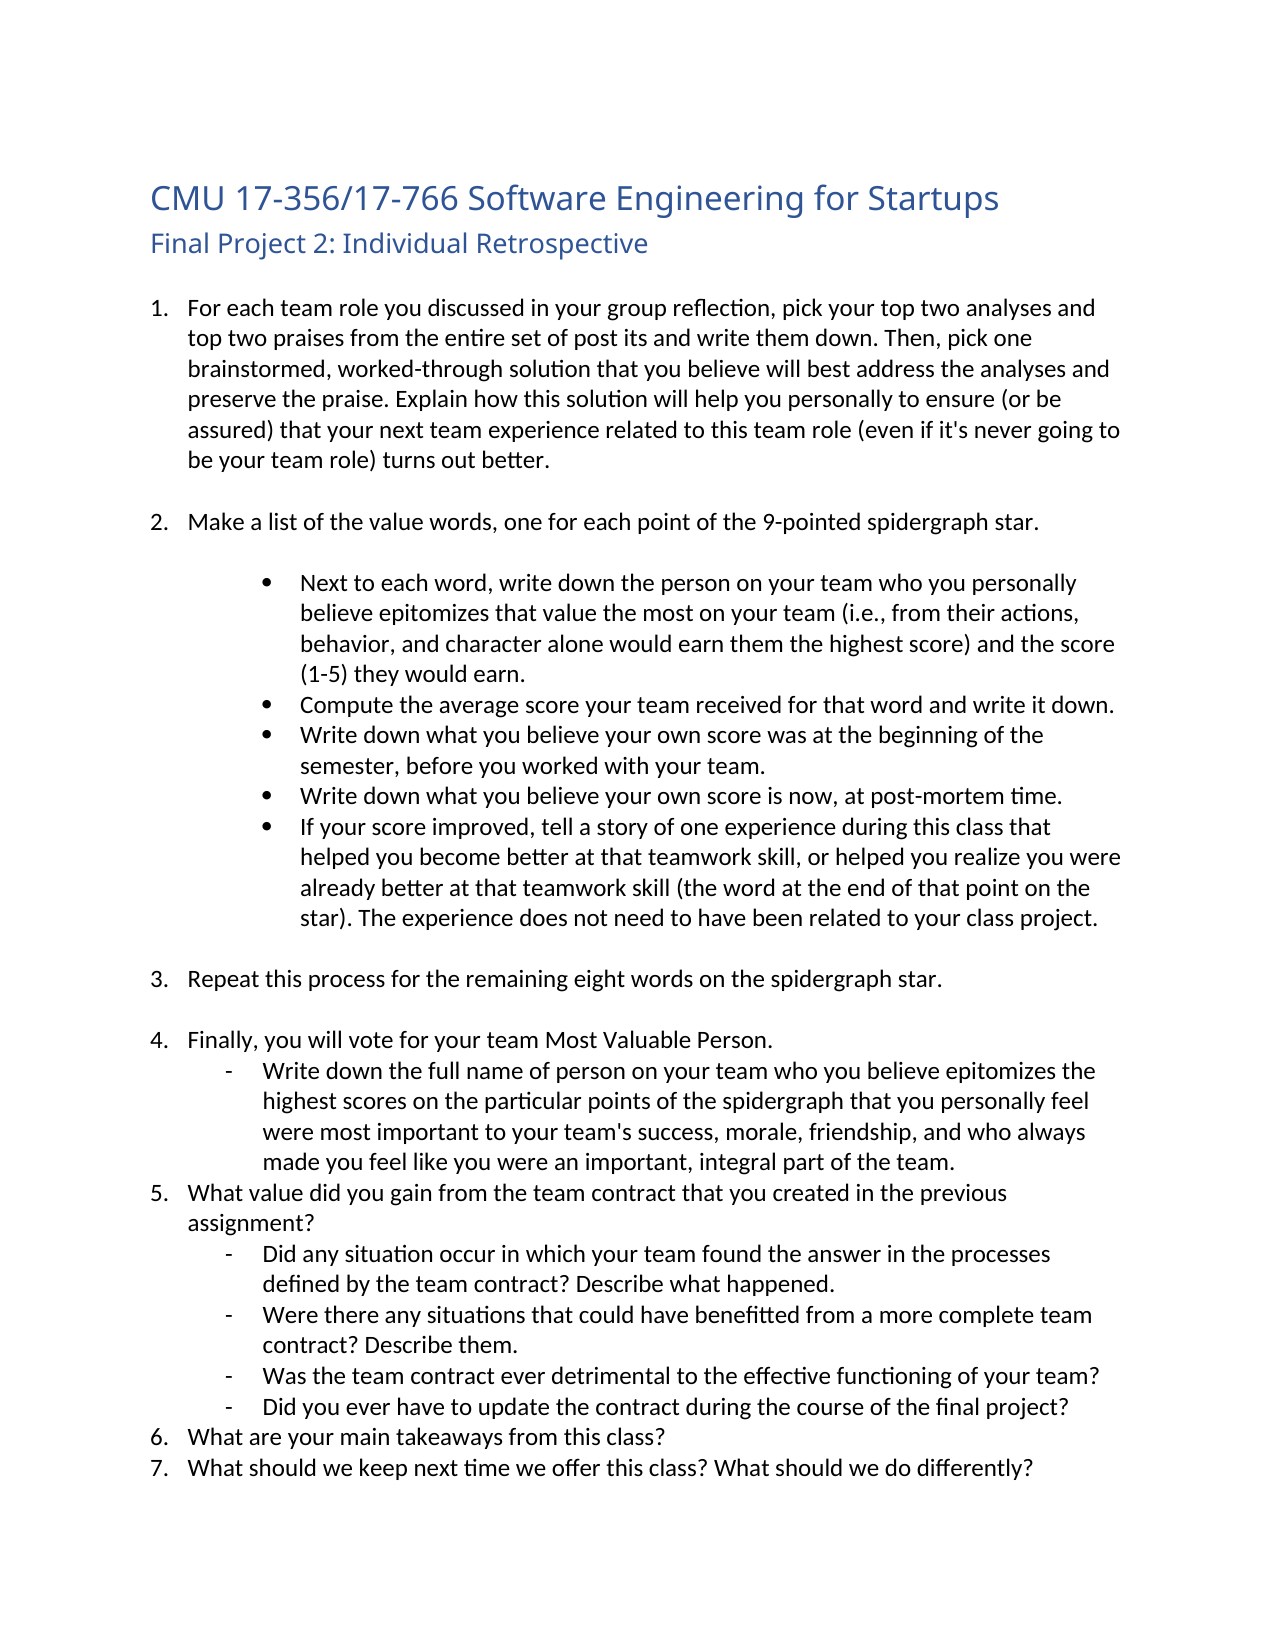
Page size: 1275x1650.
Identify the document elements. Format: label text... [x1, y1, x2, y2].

subtitle CMU 17-356/17-766 Software Engineering for Startups [150, 175, 1125, 220]
list What value did you gain from the team contract that you created in the previous assignment? [150, 1177, 1125, 1238]
list What should we keep next time we offer this class? What should we do differently? [150, 1452, 1125, 1482]
list For each team role you discussed in your group reflection, pick your top two analyses and top two praises from the entire set of post its and write them down. Then, pick one brainstormed, worked-through solution that you believe will best address the analyses and preserve the praise. Explain how this solution will help you personally to ensure (or be assured) that your next team experience related to this team role (even if it's never going to be your team role) turns out better. [150, 292, 1125, 475]
list Make a list of the value words, one for each point of the 9-pointed spidergraph star. [150, 506, 1125, 536]
list Next to each word, write down the person on your team who you personally believe epitomizes that value the most on your team (i.e., from their actions, behavior, and character alone would earn them the highest score) and the score (1-5) they would earn. [262, 567, 1125, 689]
list Were there any situations that could have benefitted from a more complete team contract? Describe them. [225, 1299, 1125, 1360]
list Write down what you believe your own score was at the beginning of the semester, before you worked with your team. [262, 719, 1125, 780]
subtitle Final Project 2: Individual Retrospective [150, 224, 1125, 261]
list Compute the average score your team received for that word and write it down. [262, 689, 1125, 719]
list Write down the full name of person on your team who you believe epitomizes the highest scores on the particular points of the spidergraph that you personally feel were most important to your team's success, morale, friendship, and who always made you feel like you were an important, integral part of the team. [225, 1055, 1125, 1177]
list Did you ever have to update the contract during the course of the final project? [225, 1391, 1125, 1421]
list What are your main takeaways from this class? [150, 1421, 1125, 1452]
list Was the team contract ever detrimental to the effective functioning of your team? [225, 1360, 1125, 1391]
list If your score improved, tell a story of one experience during this class that helped you become better at that teamwork skill, or helped you realize you were already better at that teamwork skill (the word at the end of that point on the star). The experience does not need to have been related to your class project. [262, 811, 1125, 933]
list Finally, you will vote for your team Most Valuable Person. [150, 1024, 1125, 1055]
list Did any situation occur in which your team found the answer in the processes defined by the team contract? Describe what happened. [225, 1238, 1125, 1299]
list Repeat this process for the remaining eight words on the spidergraph star. [150, 963, 1125, 994]
list Write down what you believe your own score is now, at post-mortem time. [262, 780, 1125, 811]
